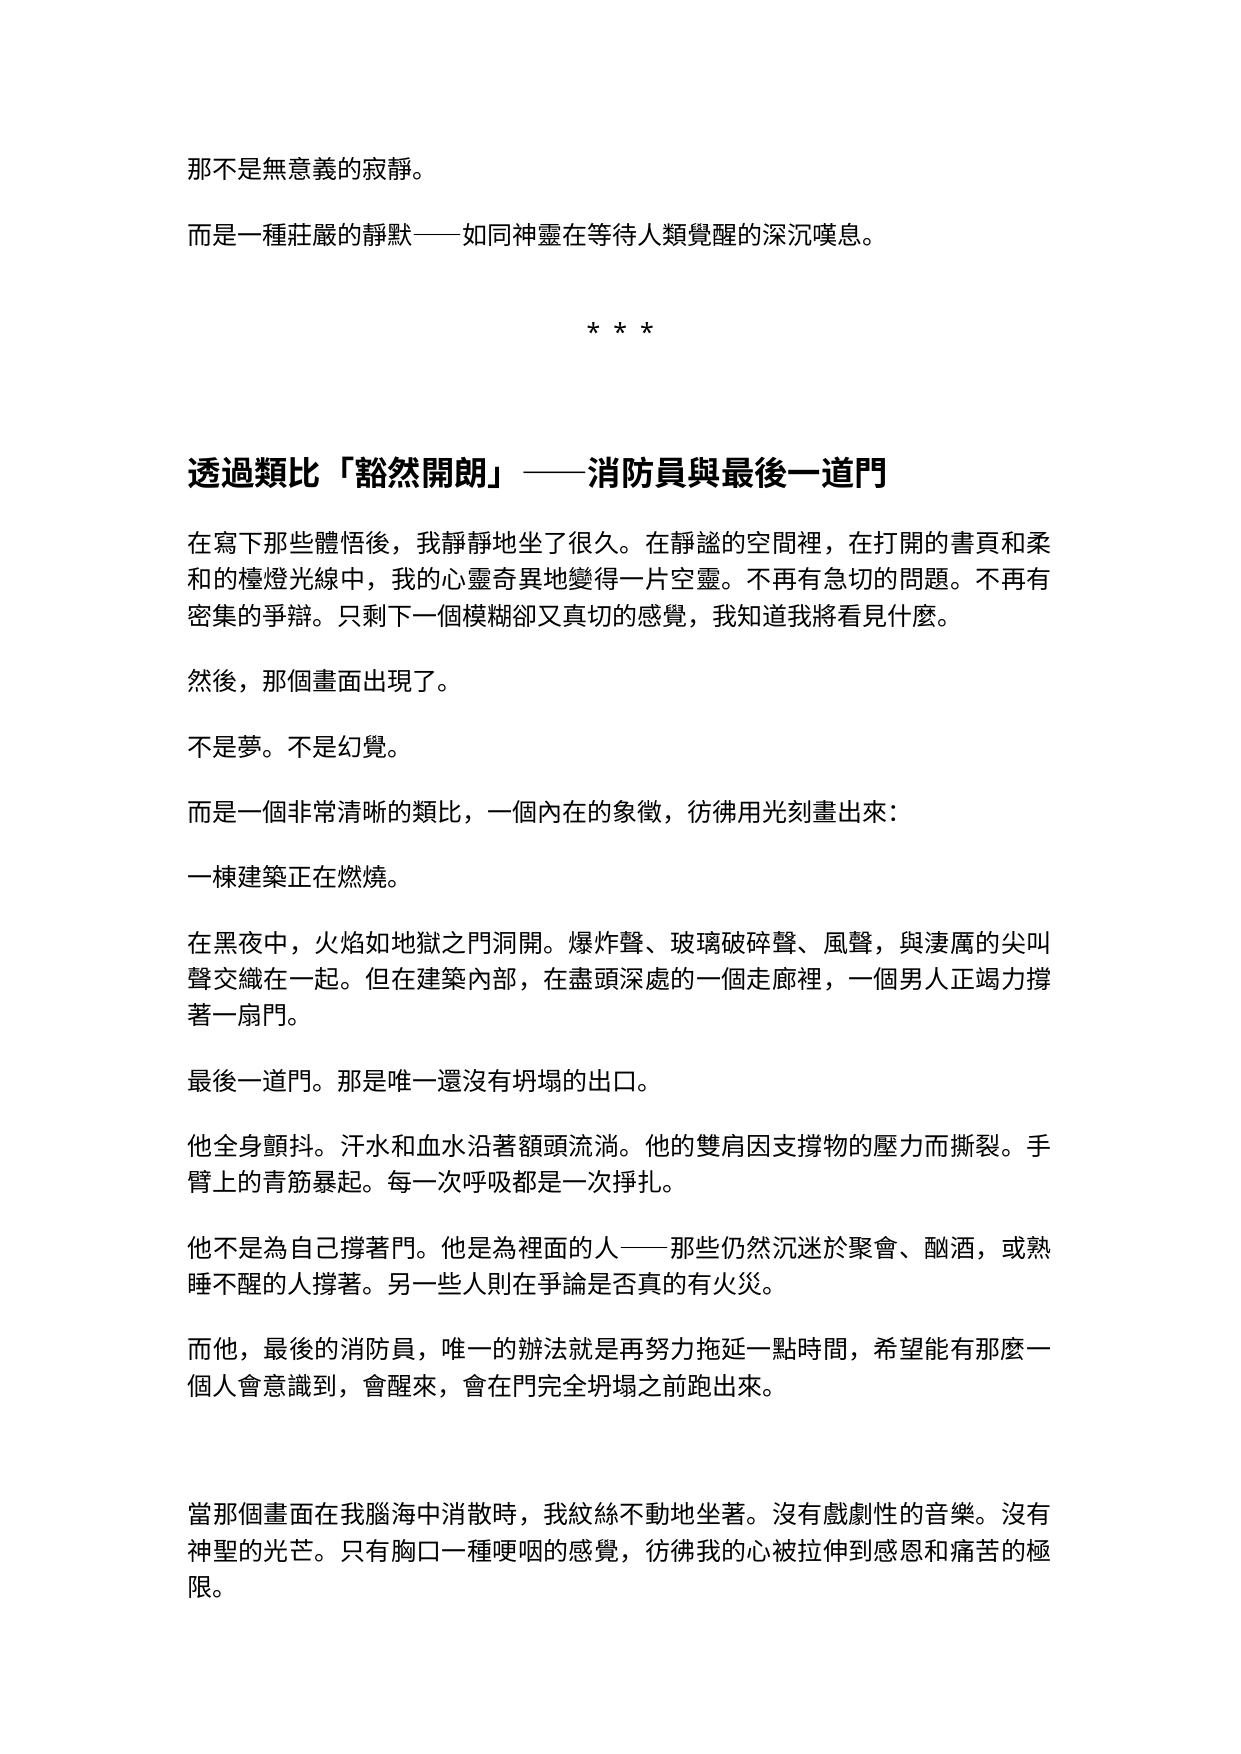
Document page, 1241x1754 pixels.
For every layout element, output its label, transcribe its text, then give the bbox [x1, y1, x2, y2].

text 透過類比「豁然開朗」——消防員與最後一道門 [187, 446, 1053, 494]
text 然後，那個畫面出現了。 [187, 662, 1053, 698]
text 當那個畫面在我腦海中消散時，我紋絲不動地坐著。沒有戲劇性的音樂。沒有神聖的光芒。只有胸口一種哽咽的感覺，彷彿我的心被拉伸到感恩和痛苦的極限。 [187, 1495, 1053, 1603]
text 不是夢。不是幻覺。 [187, 727, 1053, 763]
text 他全身顫抖。汗水和血水沿著額頭流淌。他的雙肩因支撐物的壓力而撕裂。手臂上的青筋暴起。每一次呼吸都是一次掙扎。 [187, 1127, 1053, 1199]
text 一棟建築正在燃燒。 [187, 858, 1053, 894]
text 那不是無意義的寂靜。 [187, 150, 1053, 186]
text 在黑夜中，火焰如地獄之門洞開。爆炸聲、玻璃破碎聲、風聲，與淒厲的尖叫聲交織在一起。但在建築內部，在盡頭深處的一個走廊裡，一個男人正竭力撐著一扇門。 [187, 923, 1053, 1032]
text 他不是為自己撐著門。他是為裡面的人——那些仍然沉迷於聚會、酗酒，或熟睡不醒的人撐著。另一些人則在爭論是否真的有火災。 [187, 1228, 1053, 1301]
text 而他，最後的消防員，唯一的辦法就是再努力拖延一點時間，希望能有那麼一個人會意識到，會醒來，會在門完全坍塌之前跑出來。 [187, 1330, 1053, 1402]
text 在寫下那些體悟後，我靜靜地坐了很久。在靜謐的空間裡，在打開的書頁和柔和的檯燈光線中，我的心靈奇異地變得一片空靈。不再有急切的問題。不再有密集的爭辯。只剩下一個模糊卻又真切的感覺，我知道我將看見什麼。 [187, 524, 1053, 632]
text 而是一種莊嚴的靜默——如同神靈在等待人類覺醒的深沉嘆息。 [187, 215, 1053, 252]
text * * * [187, 315, 1053, 349]
text 而是一個非常清晰的類比，一個內在的象徵，彷彿用光刻畫出來： [187, 792, 1053, 829]
text 最後一道門。那是唯一還沒有坍塌的出口。 [187, 1061, 1053, 1097]
